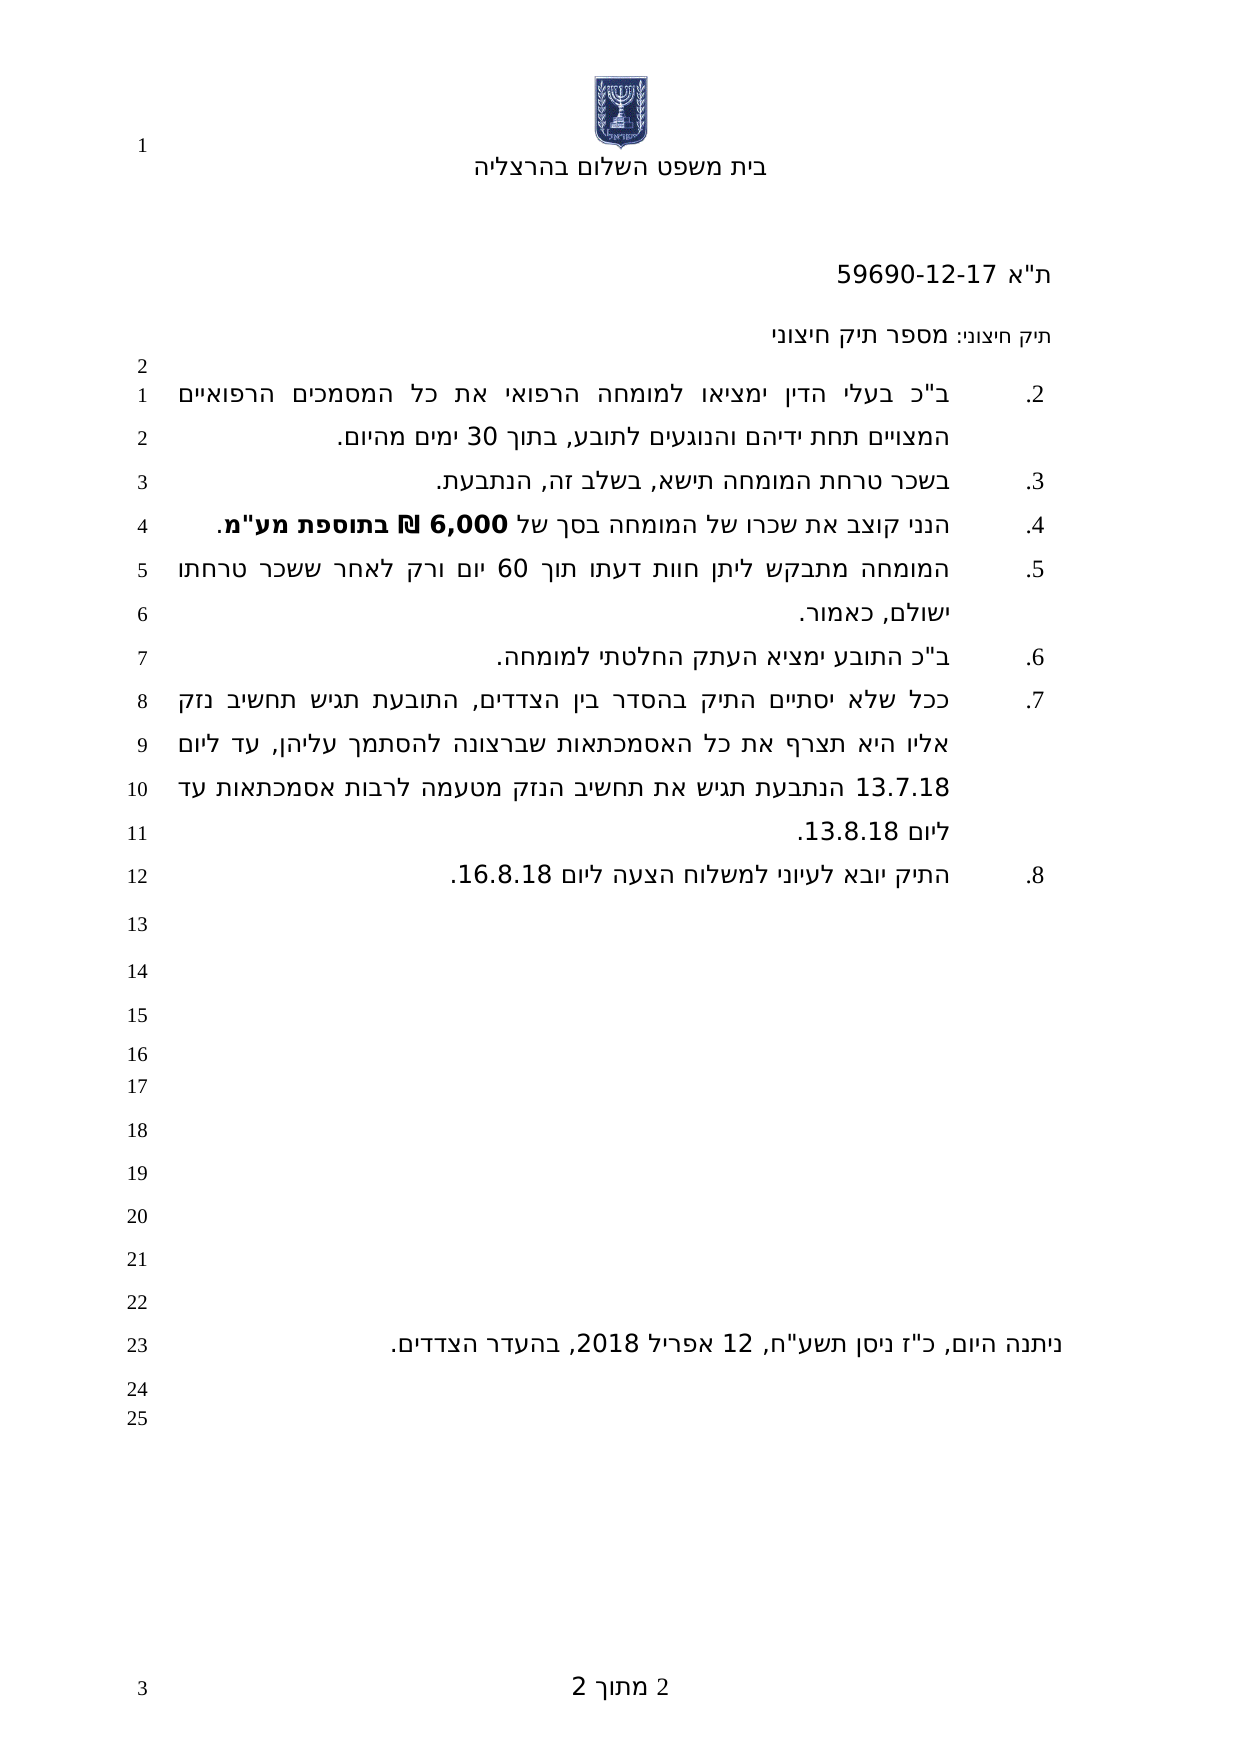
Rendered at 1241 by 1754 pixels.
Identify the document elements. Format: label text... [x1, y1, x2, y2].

list המומחה מתבקש ליתן חוות דעתו תוך 60 יום ורק לאחר ששכר טרחתו ישולם, כאמור. [177, 554, 1026, 627]
list ככל שלא יסתיים התיק בהסדר בין הצדדים, התובעת תגיש תחשיב נזק אליו היא תצרף את כל האסמכתאות שברצונה להסתמך עליהן, עד ליום 13.7.18 הנתבעת תגיש את תחשיב הנזק מטעמה לרבות אסמכתאות עד ליום 13.8.18. [177, 685, 1026, 846]
picture [589, 75, 651, 152]
text ניתנה היום, , , בהעדר הצדדים. [177, 1329, 1063, 1358]
list ב"כ בעלי הדין ימציאו למומחה הרפואי את כל המסמכים הרפואיים המצויים תחת ידיהם והנוגעים לתובע, בתוך 30 ימים מהיום. [177, 379, 1026, 452]
list הנני קוצב את שכרו של המומחה בסך של 6,000 ₪ בתוספת מע"מ. [177, 510, 1026, 539]
list ב"כ התובע ימציא העתק החלטתי למומחה. [177, 642, 1026, 671]
list בשכר טרחת המומחה תישא, בשלב זה, הנתבעת. [177, 466, 1026, 496]
list התיק יובא לעיוני למשלוח הצעה ליום 16.8.18. [177, 861, 1026, 890]
